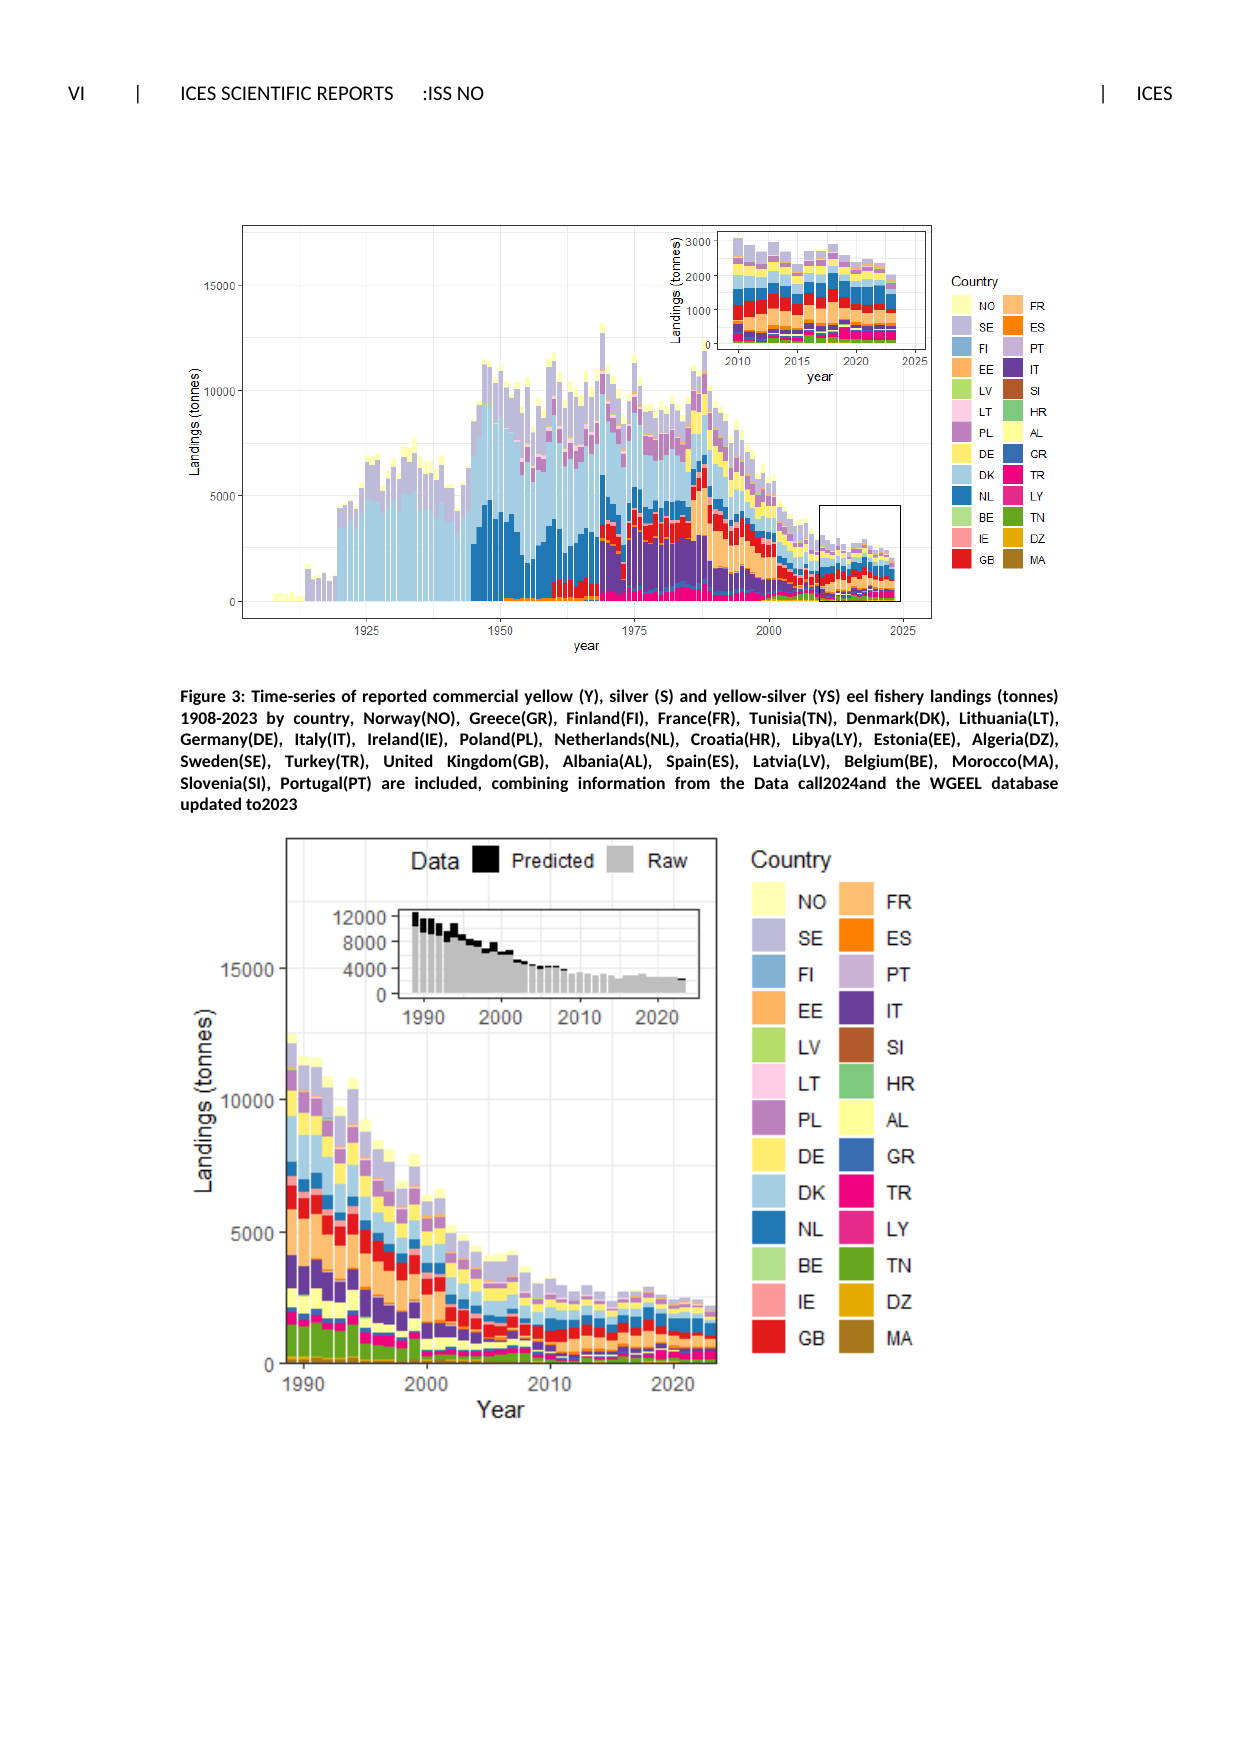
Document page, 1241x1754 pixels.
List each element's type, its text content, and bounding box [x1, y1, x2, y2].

picture [180, 218, 1060, 659]
text Figure 3: Time-series of reported commercial yellow (Y), silver (S) and yellow-silver (YS) eel fishery landings (tonnes) 1908-2023 by country, Norway(NO), Greece(GR), Finland(FI), France(FR), Tunisia(TN), Denmark(DK), Lithuania(LT), Germany(DE), Italy(IT), Ireland(IE), Poland(PL), Netherlands(NL), Croatia(HR), Libya(LY), Estonia(EE), Algeria(DZ), Sweden(SE), Turkey(TR), United Kingdom(GB), Albania(AL), Spain(ES), Latvia(LV), Belgium(BE), Morocco(MA), Slovenia(SI), Portugal(PT) are included, combining information from the Data call2024and the WGEEL database updated to2023 [180, 685, 1060, 815]
picture [180, 827, 938, 1434]
